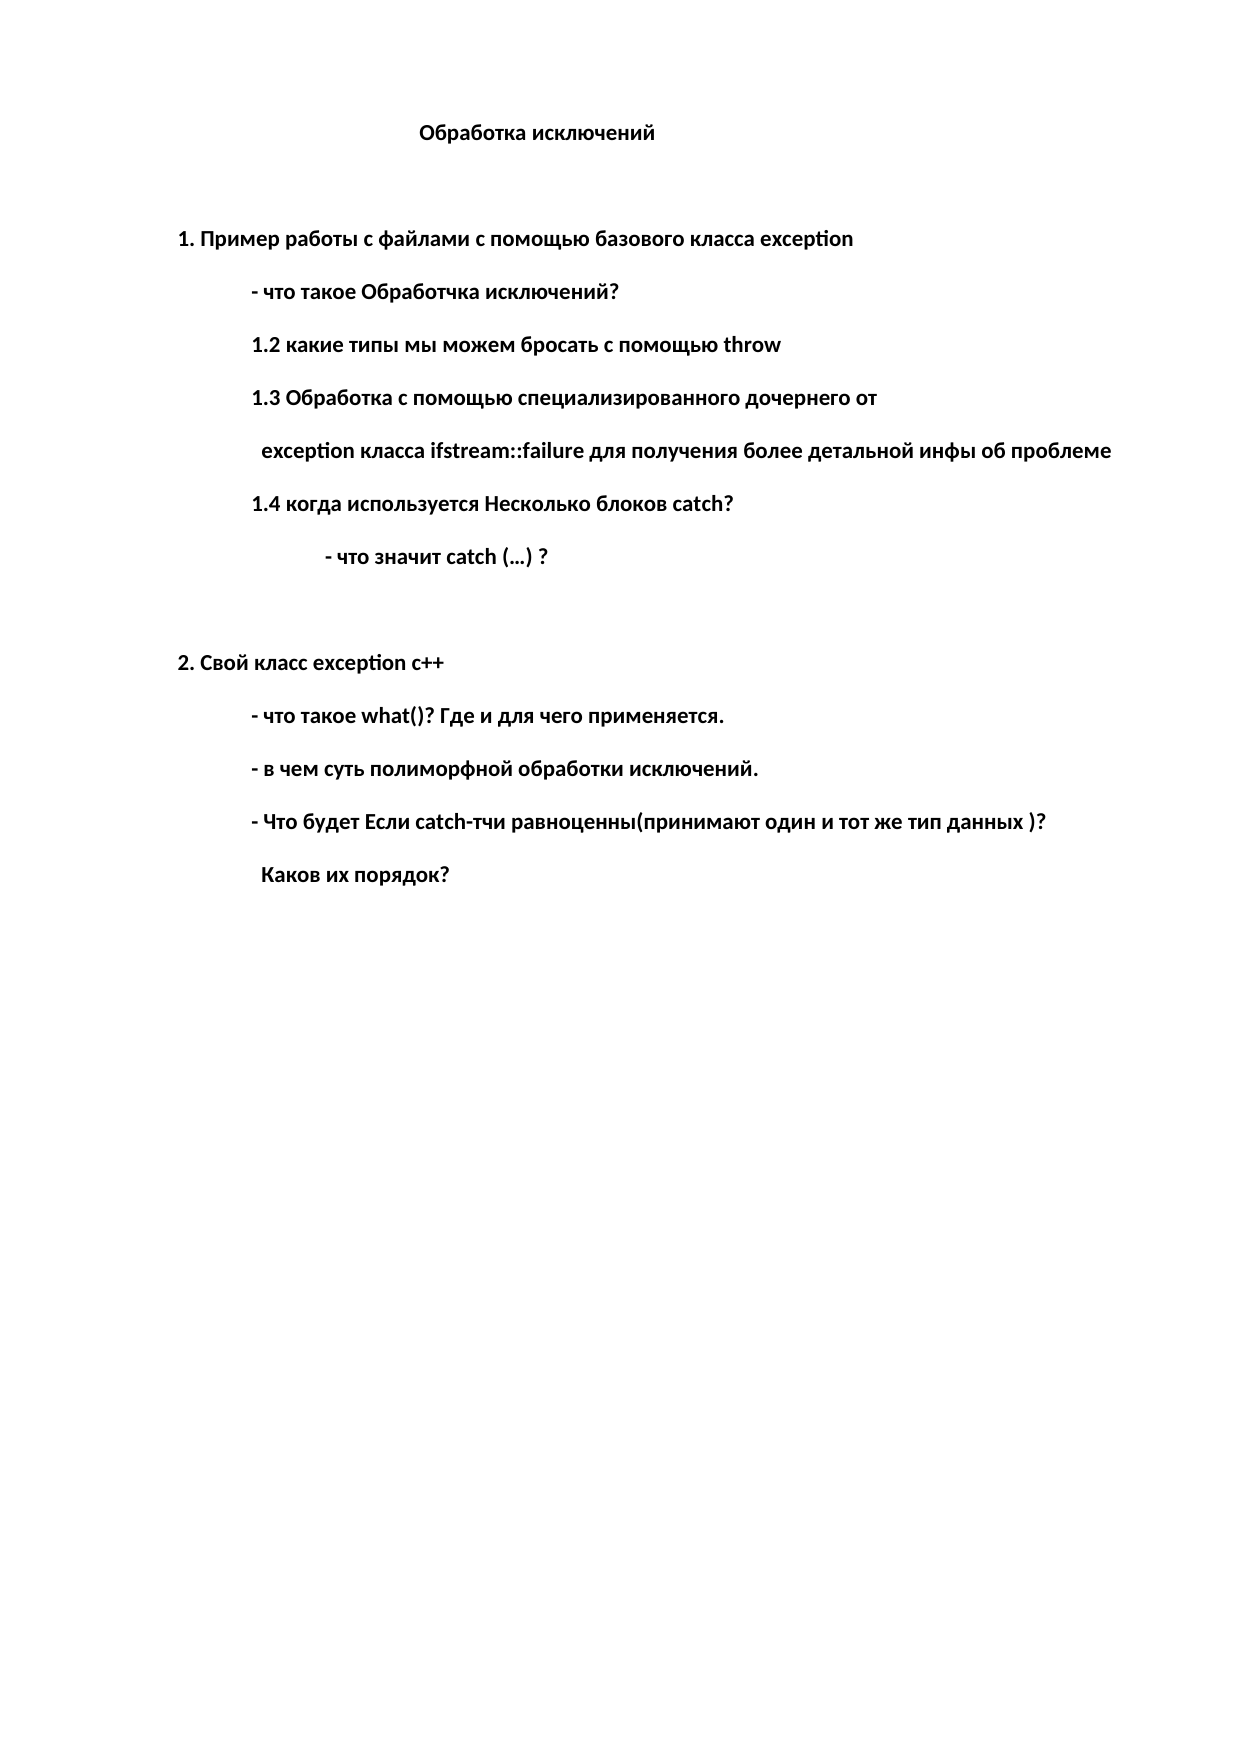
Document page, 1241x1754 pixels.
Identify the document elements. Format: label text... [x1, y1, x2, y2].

text 1.3 Обработка с помощью специализированного дочернего от [177, 383, 1152, 411]
text - что такое what()? Где и для чего применяется. [177, 701, 1152, 729]
text Обработка исключений [398, 118, 1152, 146]
text exception класса ifstream::failure для получения более детальной инфы об проблеме [177, 436, 1152, 464]
text 2. Свой класс exception c++ [177, 648, 1152, 676]
text - в чем суть полиморфной обработки исключений. [177, 754, 1152, 782]
text 1. Пример работы с файлами с помощью базового класса exception [177, 224, 1152, 252]
text - что значит catch (…) ? [177, 542, 1152, 570]
text 1.4 когда используется Несколько блоков catch? [177, 489, 1152, 517]
text - что такое Обработчка исключений? [177, 277, 1152, 305]
text Каков их порядок? [177, 860, 1152, 888]
text 1.2 какие типы мы можем бросать с помощью throw [177, 330, 1152, 358]
text - Что будет Если catch-тчи равноценны(принимают один и тот же тип данных )? [177, 807, 1152, 835]
